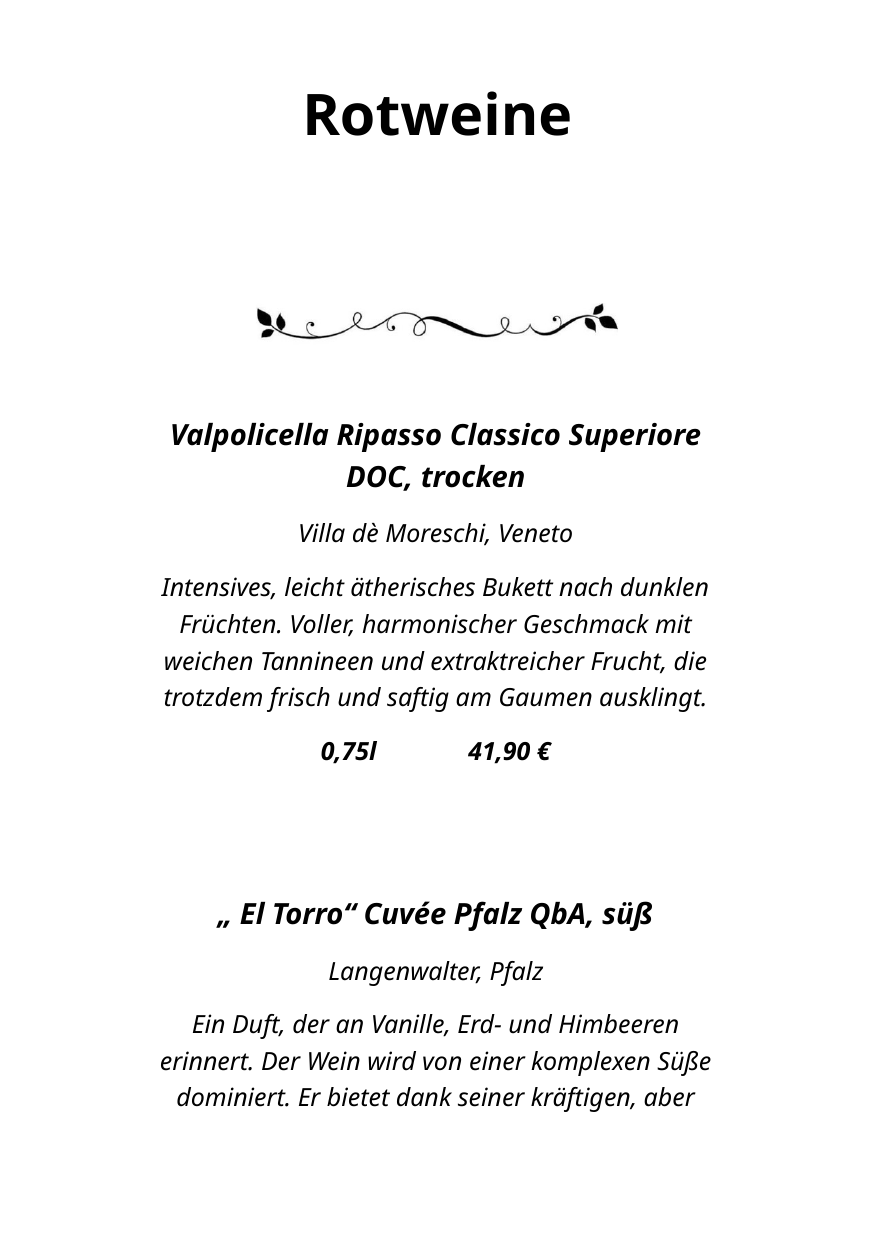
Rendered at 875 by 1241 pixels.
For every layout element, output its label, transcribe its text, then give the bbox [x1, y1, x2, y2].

picture [255, 303, 619, 345]
text Valpolicella Ripasso Classico Superiore DOC, trocken [148, 414, 726, 496]
text Villa dè Moreschi, Veneto [148, 516, 726, 550]
text „ El Torro“ Cuvée Pfalz QbA, süß [148, 894, 726, 933]
text Langenwalter, Pfalz [148, 953, 726, 987]
text 0,75l 41,90 € [148, 733, 726, 767]
text Intensives, leicht ätherisches Bukett nach dunklen Früchten. Voller, harmonischer Geschmack mit weichen Tannineen und extraktreicher Frucht, die trotzdem frisch und saftig am Gaumen ausklingt. [148, 569, 726, 714]
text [148, 1007, 726, 1114]
